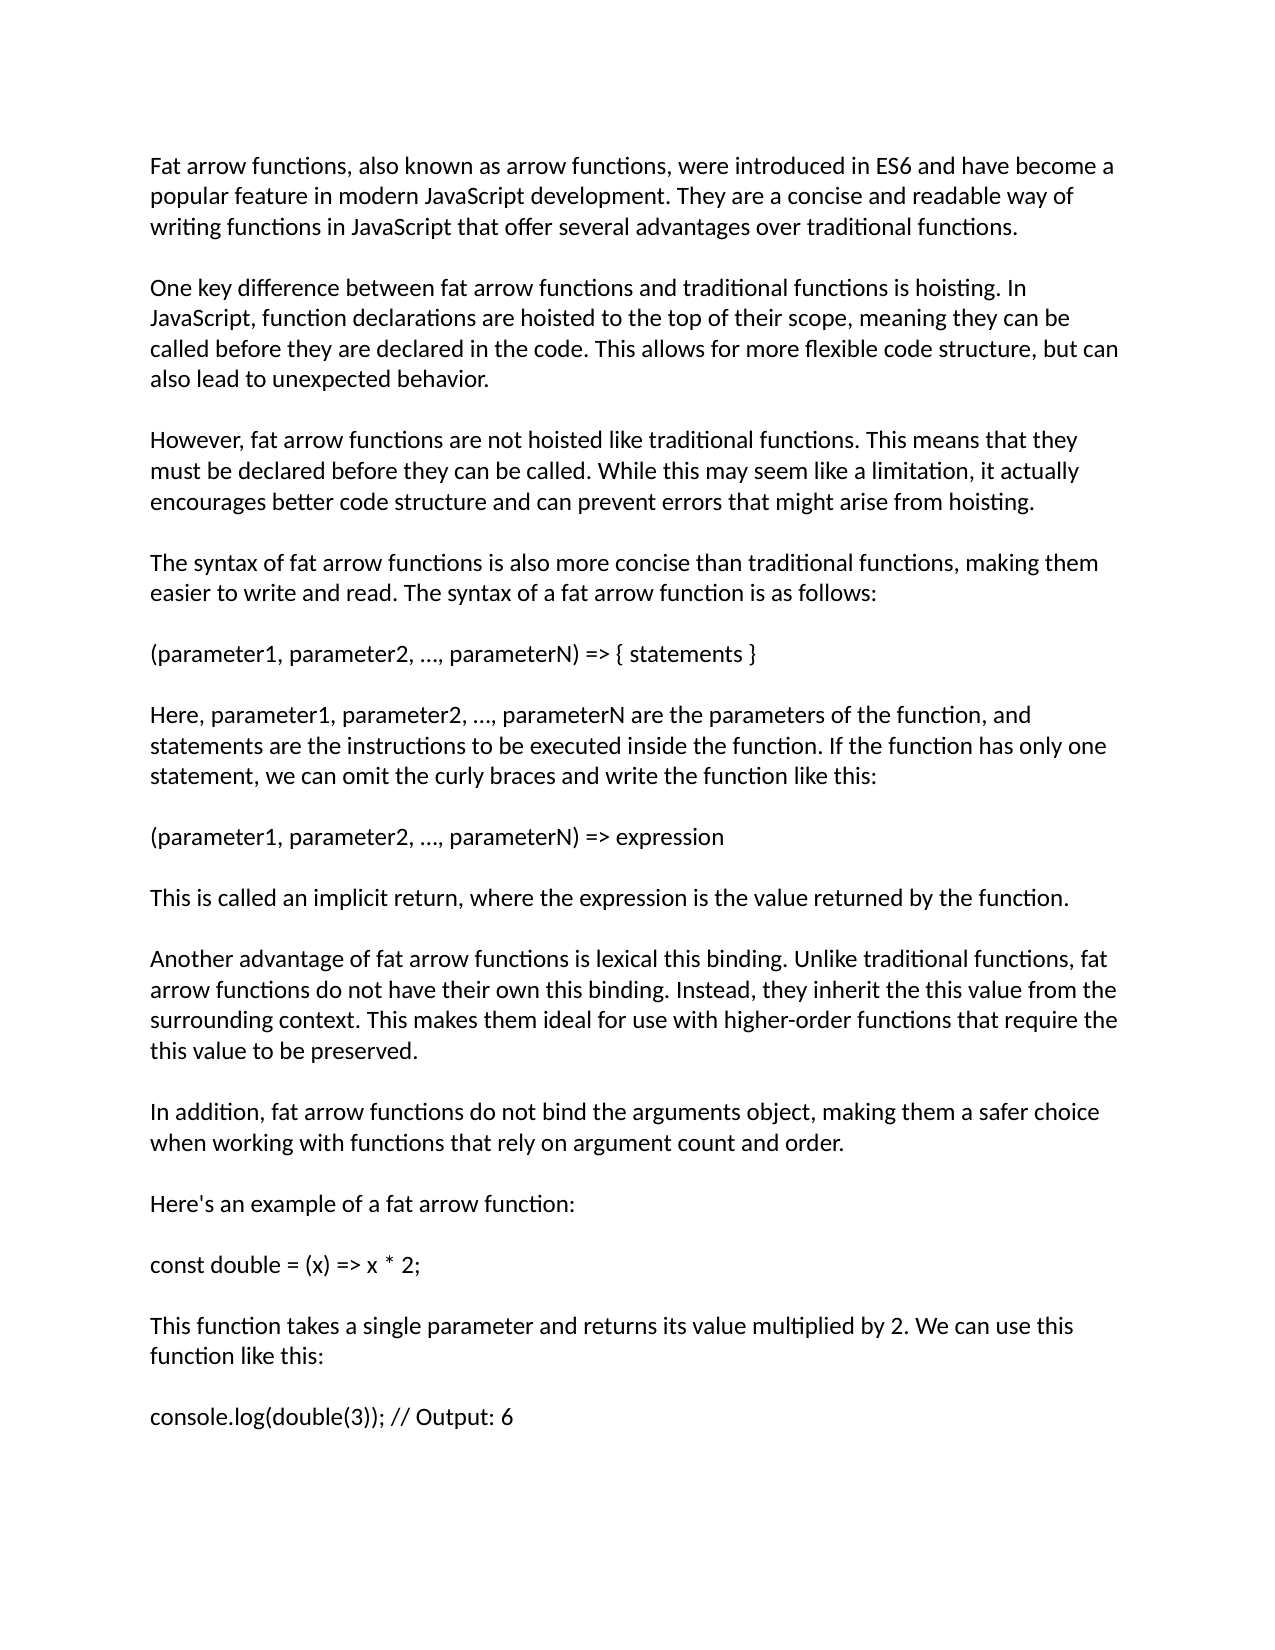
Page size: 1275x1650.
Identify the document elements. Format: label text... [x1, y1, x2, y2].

text One key difference between fat arrow functions and traditional functions is hoisting. In JavaScript, function declarations are hoisted to the top of their scope, meaning they can be called before they are declared in the code. This allows for more flexible code structure, but can also lead to unexpected behavior. [150, 272, 1125, 394]
text Fat arrow functions, also known as arrow functions, were introduced in ES6 and have become a popular feature in modern JavaScript development. They are a concise and readable way of writing functions in JavaScript that offer several advantages over traditional functions. [150, 150, 1125, 242]
text console.log(double(3)); // Output: 6 [150, 1401, 1125, 1432]
text Here, parameter1, parameter2, …, parameterN are the parameters of the function, and statements are the instructions to be executed inside the function. If the function has only one statement, we can omit the curly braces and write the function like this: [150, 699, 1125, 791]
text const double = (x) => x * 2; [150, 1249, 1125, 1279]
text Here's an example of a fat arrow function: [150, 1188, 1125, 1218]
text This is called an implicit return, where the expression is the value returned by the function. [150, 882, 1125, 913]
text The syntax of fat arrow functions is also more concise than traditional functions, making them easier to write and read. The syntax of a fat arrow function is as follows: [150, 547, 1125, 608]
text This function takes a single parameter and returns its value multiplied by 2. We can use this function like this: [150, 1310, 1125, 1371]
text (parameter1, parameter2, …, parameterN) => { statements } [150, 638, 1125, 669]
text However, fat arrow functions are not hoisted like traditional functions. This means that they must be declared before they can be called. While this may seem like a limitation, it actually encourages better code structure and can prevent errors that might arise from hoisting. [150, 425, 1125, 516]
text (parameter1, parameter2, …, parameterN) => expression [150, 821, 1125, 852]
text In addition, fat arrow functions do not bind the arguments object, making them a safer choice when working with functions that rely on argument count and order. [150, 1096, 1125, 1157]
text Another advantage of fat arrow functions is lexical this binding. Unlike traditional functions, fat arrow functions do not have their own this binding. Instead, they inherit the this value from the surrounding context. This makes them ideal for use with higher-order functions that require the this value to be preserved. [150, 943, 1125, 1066]
